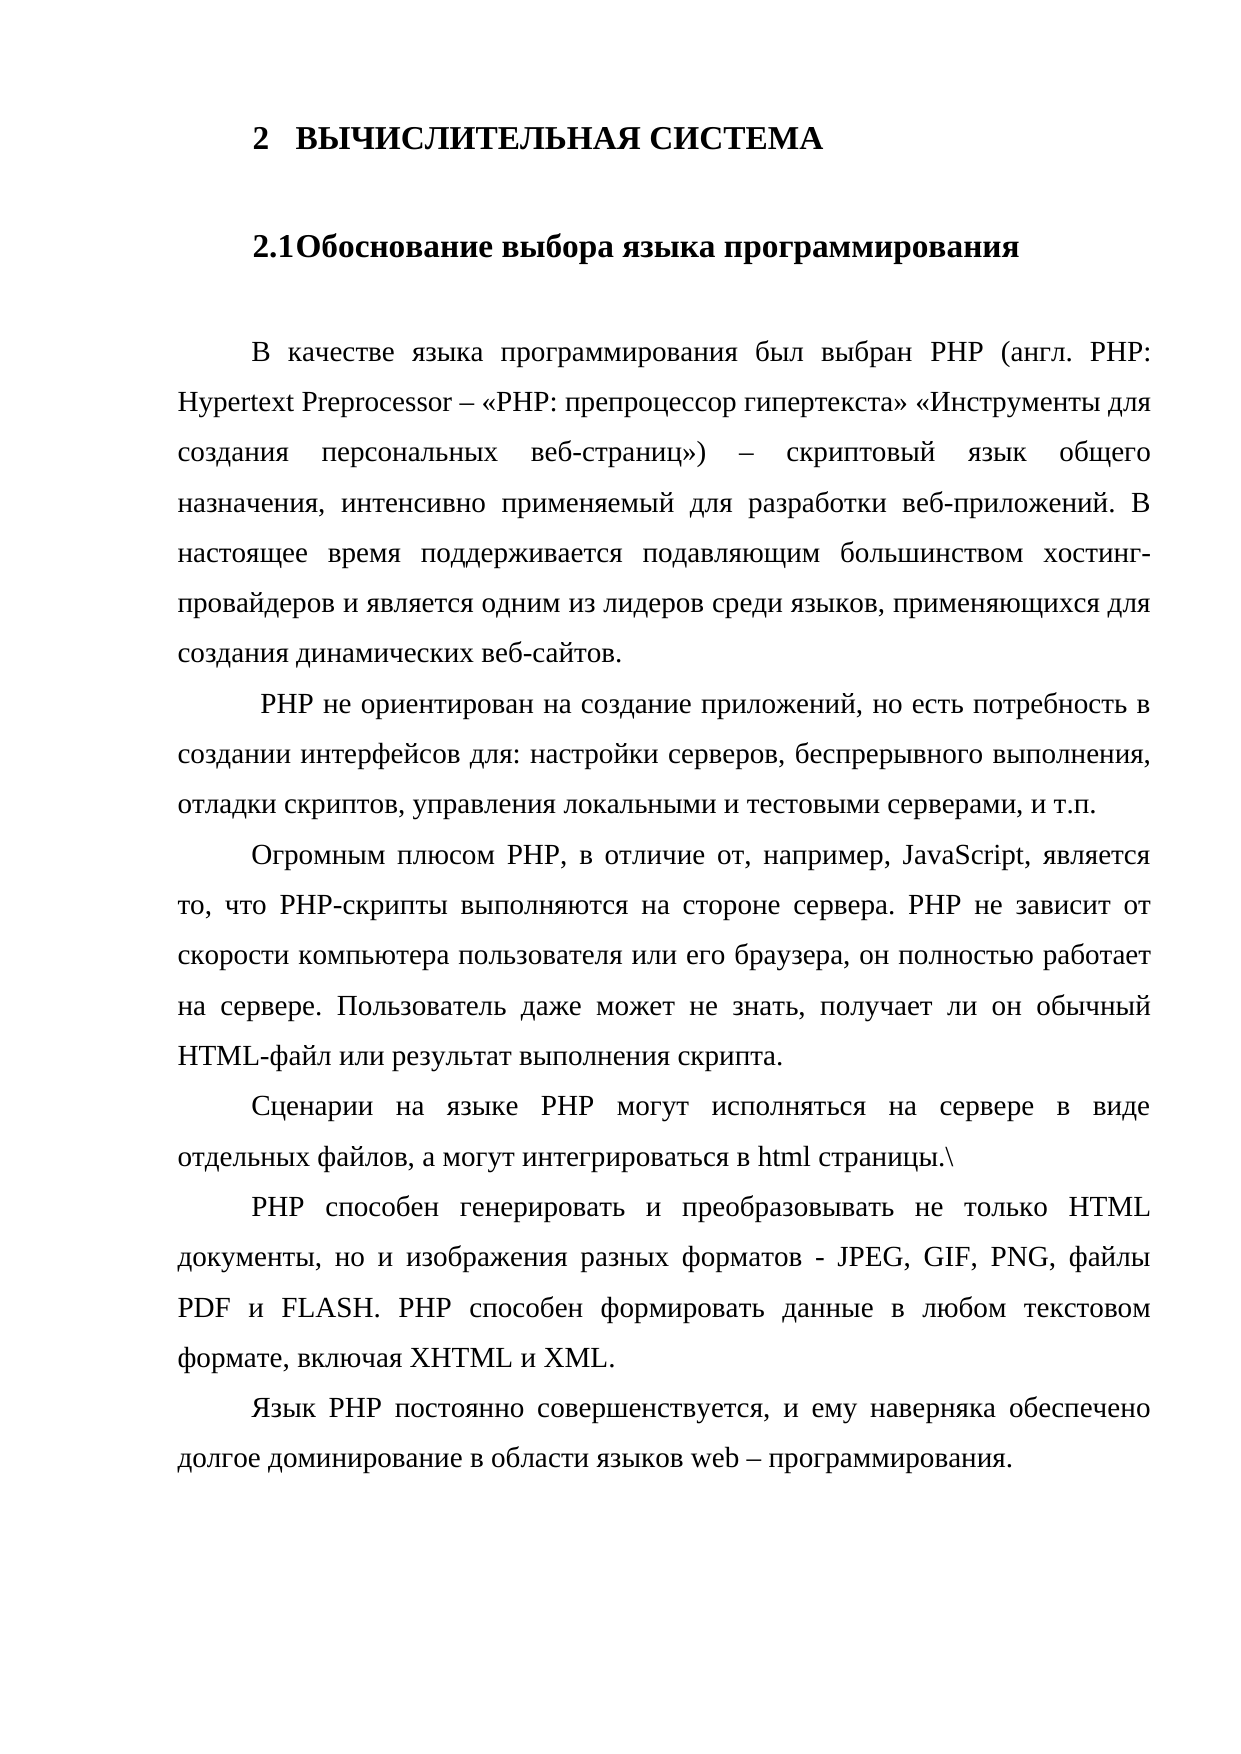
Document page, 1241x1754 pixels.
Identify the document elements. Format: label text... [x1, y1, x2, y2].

text Обоснование выбора языка программирования [177, 226, 1152, 264]
text Язык PHP постоянно совершенствуется, и ему наверняка обеспечено долгое доминирование в области языков web – программирования. [177, 1390, 1152, 1474]
text Огромным плюсом PHP, в отличие от, например, JavaScript, является то, что PHP-скрипты выполняются на стороне сервера. PHP не зависит от скорости компьютера пользователя или его браузера, он полностью работает на сервере. Пользователь даже может не знать, получает ли он обычный HTML-файл или результат выполнения скрипта. [177, 837, 1152, 1072]
text PHP не ориентирован на создание приложений, но есть потребность в создании интерфейсов для: настройки серверов, беспрерывного выполнения, отладки скриптов, управления локальными и тестовыми серверами, и т.п. [177, 686, 1152, 820]
text Сценарии на языке PHP могут исполняться на сервере в виде отдельных файлов, а могут интегрироваться в html страницы.\ [177, 1088, 1152, 1172]
text PHP способен генерировать и преобразовывать не только HTML документы, но и изображения разных форматов - JPEG, GIF, PNG, файлы PDF и FLASH. PHP способен формировать данные в любом текстовом формате, включая XHTML и XML. [177, 1189, 1152, 1373]
text ВЫЧИСЛИТЕЛЬНАЯ СИСТЕМА [252, 118, 1152, 156]
text В качестве языка программирования был выбран PHP (англ. PHP: Hypertext Preprocessor – «PHP: препроцессор гипертекста» «Инструменты для создания персональных веб-страниц») – скриптовый язык общего назначения, интенсивно применяемый для разработки веб-приложений. В настоящее время поддерживается подавляющим большинством хостинг-провайдеров и является одним из лидеров среди языков, применяющихся для создания динамических веб-сайтов. [177, 334, 1152, 669]
